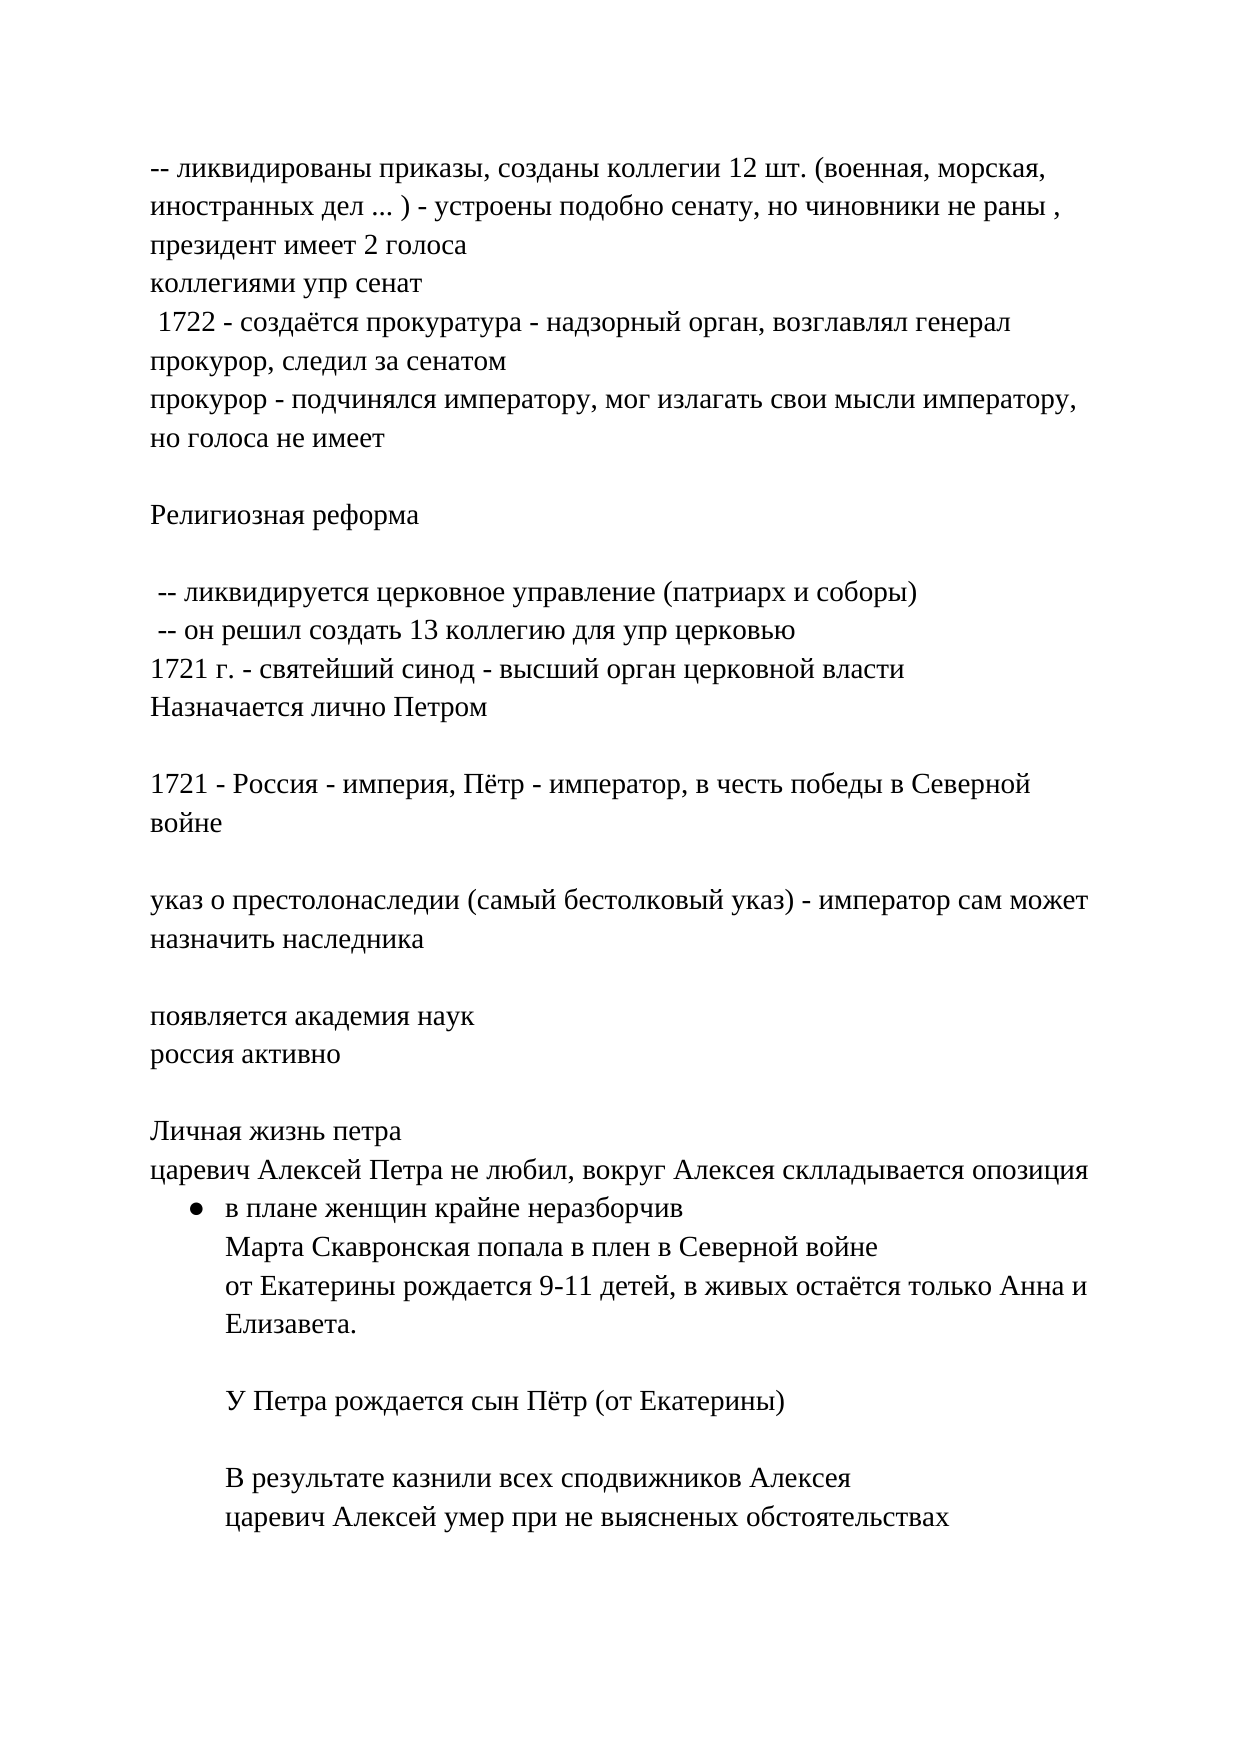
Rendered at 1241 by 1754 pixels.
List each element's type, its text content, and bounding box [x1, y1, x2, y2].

text -- ликвидируется церковное управление (патриарх и соборы) [150, 574, 1090, 607]
text от Екатерины рождается 9-11 детей, в живых остаётся только Анна и Елизавета. [225, 1268, 1090, 1340]
text коллегиями упр сенат [150, 266, 1090, 299]
text -- он решил создать 13 коллегию для упр церковью [150, 612, 1090, 646]
text 1721 г. - святейший синод - высший орган церковной власти [150, 651, 1090, 684]
text У Петра рождается сын Пётр (от Екатерины) [225, 1383, 1090, 1417]
text -- ликвидированы приказы, созданы коллегии 12 шт. (военная, морская, иностранных дел ... ) - устроены подобно сенату, но чиновники не раны , президент имеет 2 голоса [150, 150, 1090, 261]
text появляется академия наук [150, 998, 1090, 1031]
text 1721 - Россия - империя, Пётр - император, в честь победы в Северной войне [150, 767, 1090, 839]
text россия активно [150, 1036, 1090, 1070]
text В результате казнили всех сподвижников Алексея [225, 1460, 1090, 1494]
text Религиозная реформа [150, 497, 1090, 530]
text царевич Алексей Петра не любил, вокруг Алексея склладывается опозиция [150, 1152, 1090, 1186]
text 1722 - создаётся прокуратура - надзорный орган, возглавлял генерал прокурор, следил за сенатом [150, 304, 1090, 376]
text прокурор - подчинялся императору, мог излагать свои мысли императору, но голоса не имеет [150, 381, 1090, 453]
text Марта Скавронская попала в плен в Северной войне [225, 1229, 1090, 1263]
text Личная жизнь петра [150, 1113, 1090, 1147]
list в плане женщин крайне неразборчив [187, 1191, 1090, 1224]
text царевич Алексей умер при не выясненых обстоятельствах [225, 1499, 1090, 1532]
text Назначается лично Петром [150, 689, 1090, 723]
text указ о престолонаследии (самый бестолковый указ) - император сам может назначить наследника [150, 882, 1090, 954]
